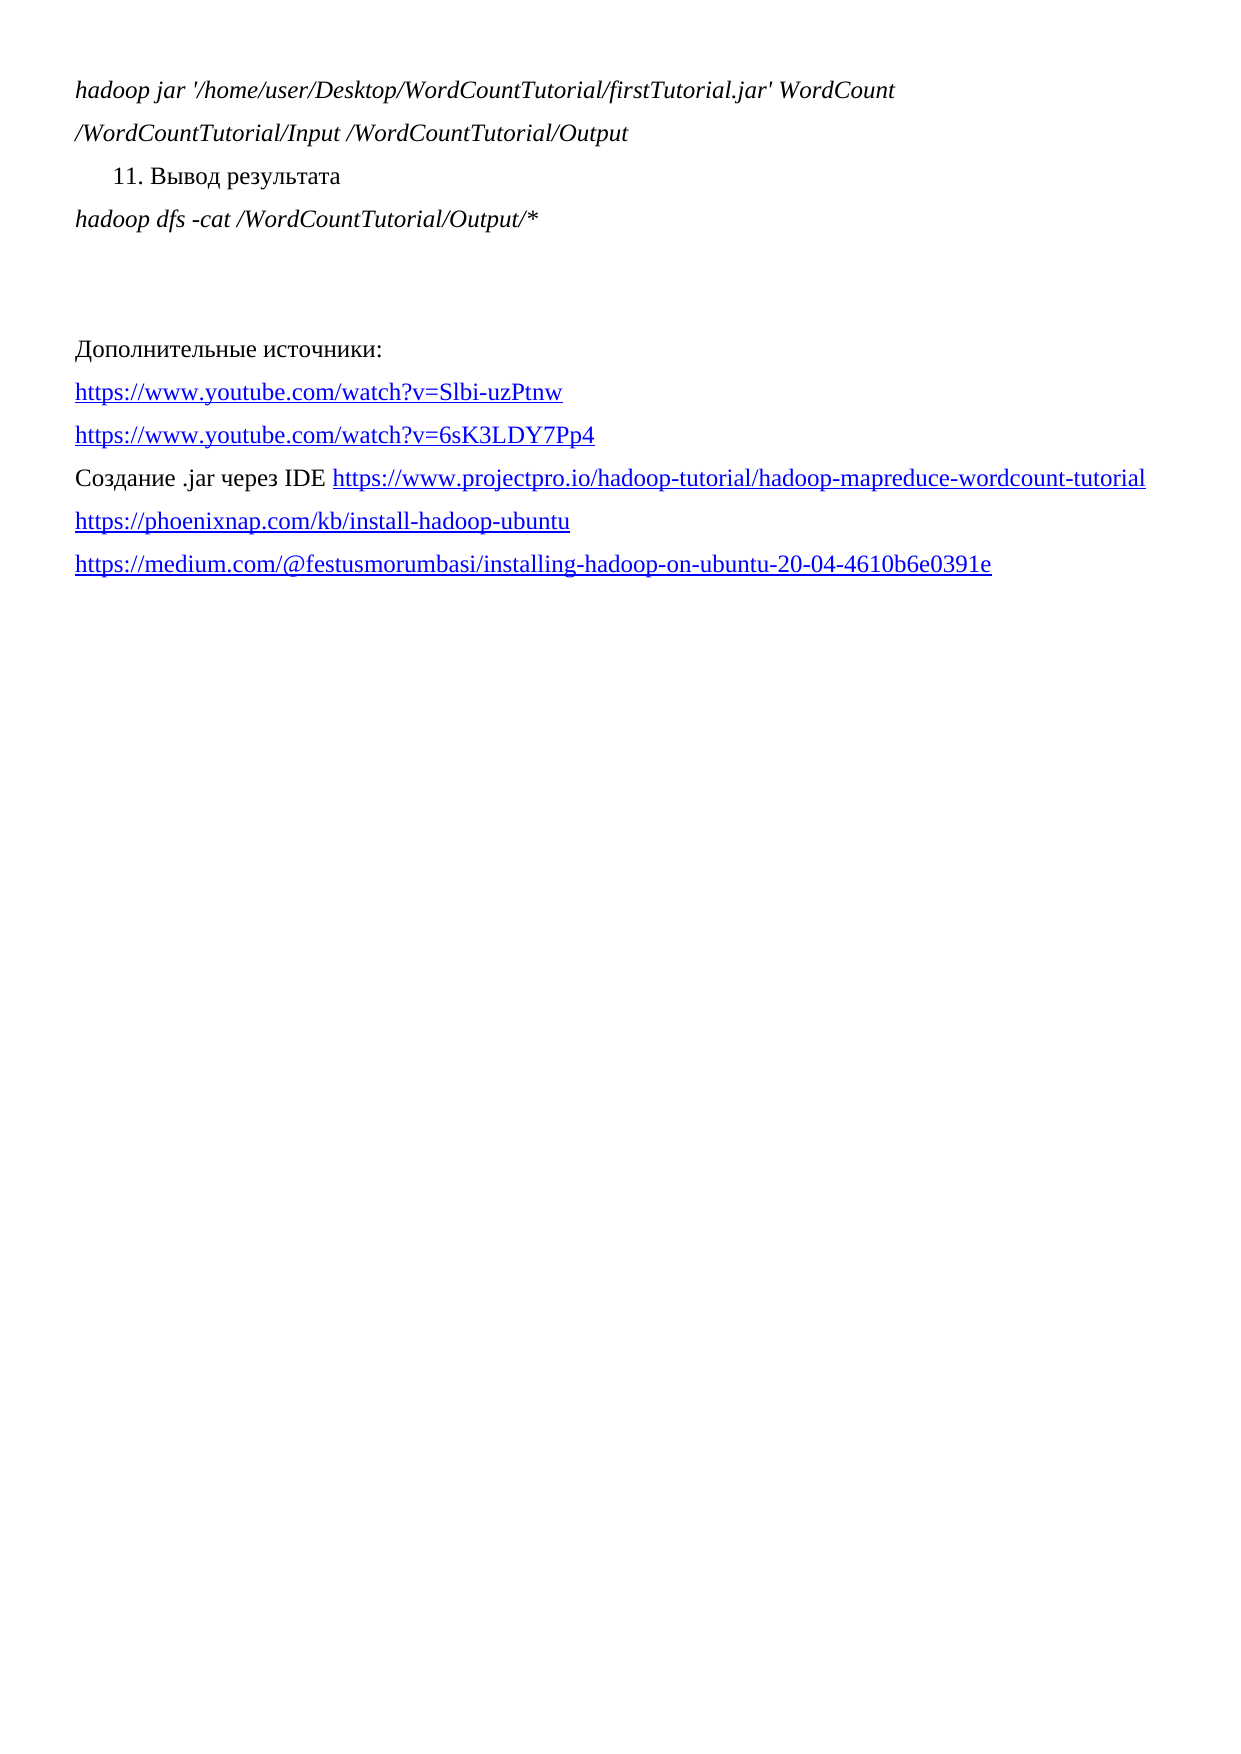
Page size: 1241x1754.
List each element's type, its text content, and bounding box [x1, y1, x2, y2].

text https://www.youtube.com/watch?v=Slbi-uzPtnw [75, 377, 1165, 406]
text Создание .jar через IDE https://www.projectpro.io/hadoop-tutorial/hadoop-mapreduce-wordcount-tutorial [75, 463, 1165, 492]
list Вывод результата [112, 161, 1165, 190]
text hadoop jar '/home/user/Desktop/WordCountTutorial/firstTutorial.jar' WordCount /WordCountTutorial/Input /WordCountTutorial/Output [75, 75, 1165, 147]
text Дополнительные источники: [75, 334, 1165, 362]
text https://phoenixnap.com/kb/install-hadoop-ubuntu [75, 506, 1165, 535]
text https://www.youtube.com/watch?v=6sK3LDY7Pp4 [75, 420, 1165, 449]
text https://medium.com/@festusmorumbasi/installing-hadoop-on-ubuntu-20-04-4610b6e0391e [75, 549, 1165, 578]
text hadoop dfs -cat /WordCountTutorial/Output/* [75, 204, 1165, 233]
